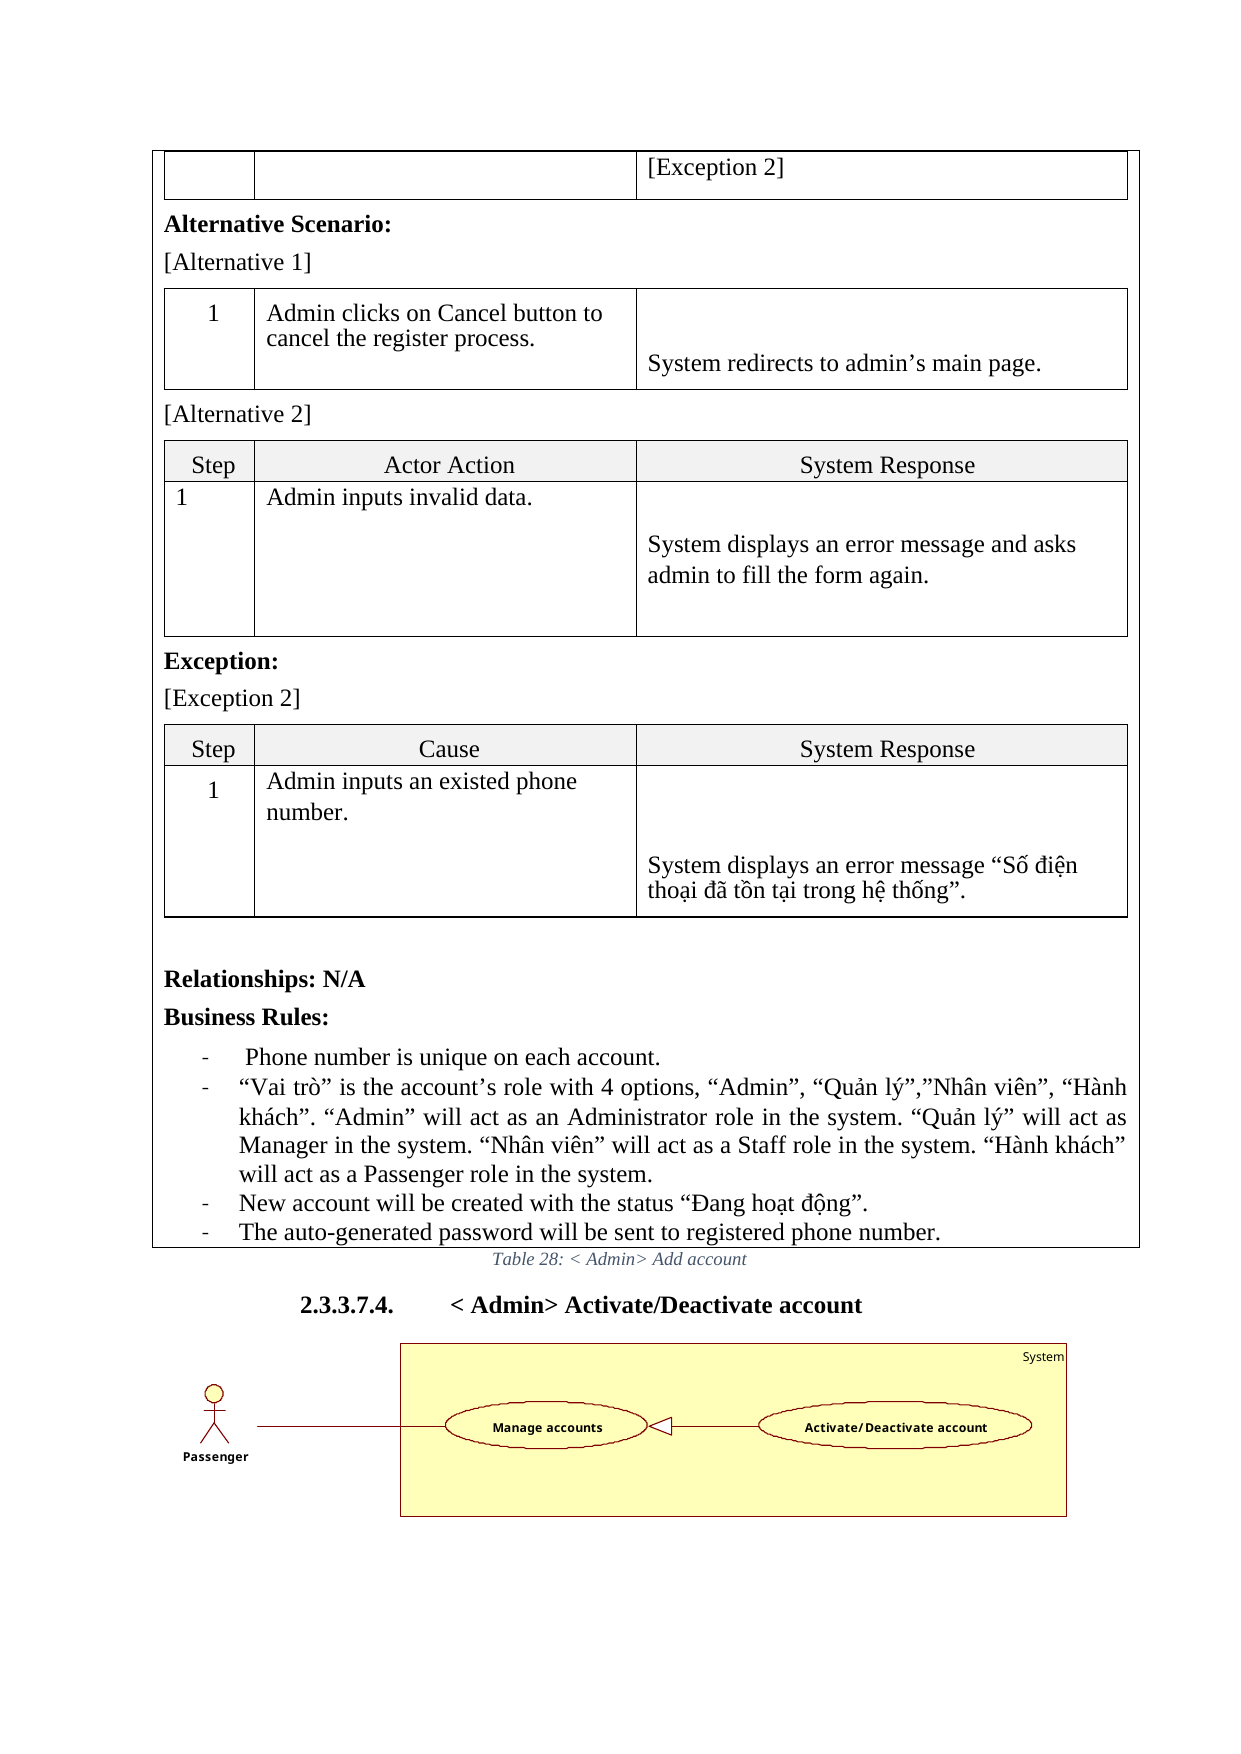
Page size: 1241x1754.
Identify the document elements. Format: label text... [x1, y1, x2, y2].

subtitle < Admin> Activate/Deactivate account [300, 1291, 1090, 1319]
text Table 28: < Admin> Add account [150, 1248, 1090, 1270]
